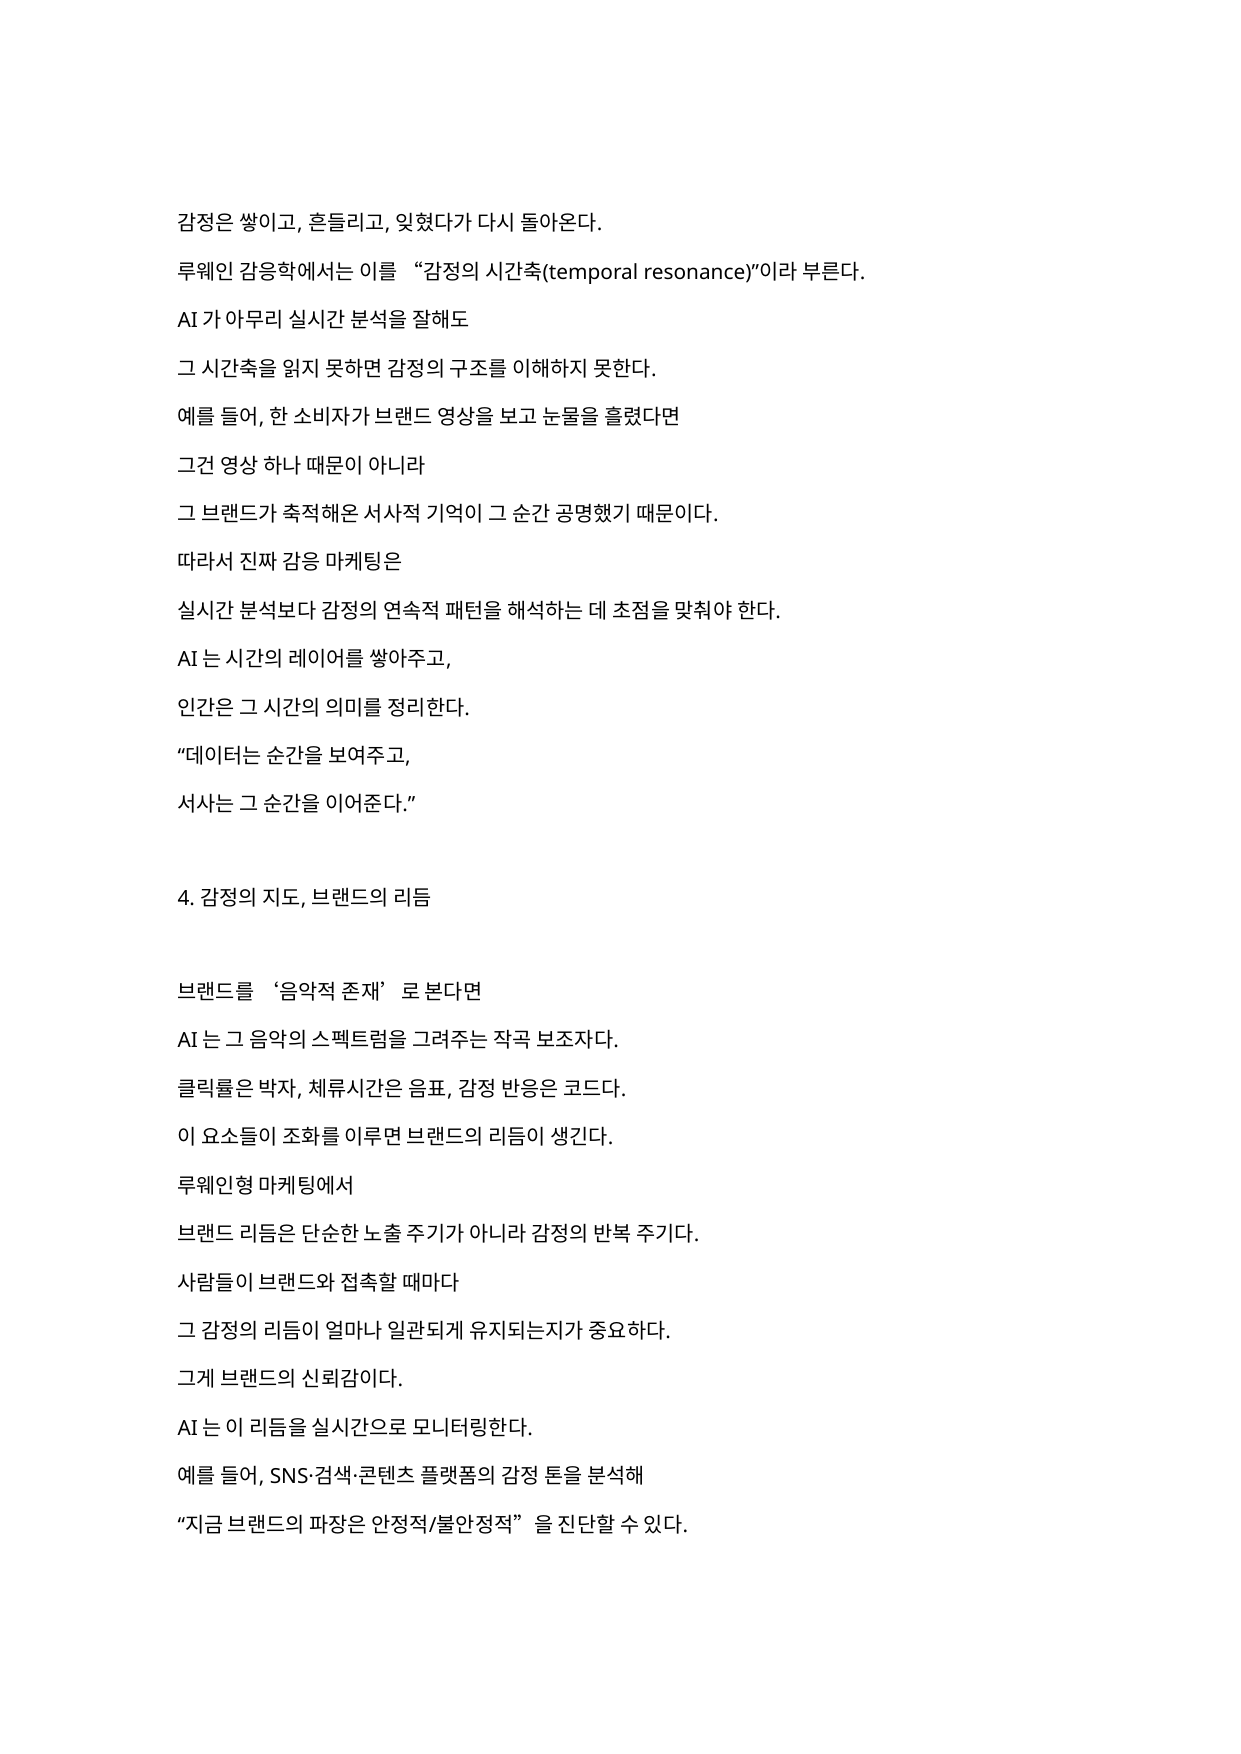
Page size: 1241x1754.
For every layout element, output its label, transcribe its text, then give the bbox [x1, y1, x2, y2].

text AI가 아무리 실시간 분석을 잘해도 [177, 303, 1063, 334]
text 이 요소들이 조화를 이루면 브랜드의 리듬이 생긴다. [177, 1121, 1063, 1151]
text 그 감정의 리듬이 얼마나 일관되게 유지되는지가 중요하다. [177, 1314, 1063, 1344]
text 브랜드 리듬은 단순한 노출 주기가 아니라 감정의 반복 주기다. [177, 1217, 1063, 1248]
text 따라서 진짜 감응 마케팅은 [177, 546, 1063, 576]
text AI는 시간의 레이어를 쌓아주고, [177, 642, 1063, 673]
text 예를 들어, 한 소비자가 브랜드 영상을 보고 눈물을 흘렸다면 [177, 400, 1063, 431]
text “지금 브랜드의 파장은 안정적/불안정적”을 진단할 수 있다. [177, 1508, 1063, 1538]
text 그 브랜드가 축적해온 서사적 기억이 그 순간 공명했기 때문이다. [177, 497, 1063, 527]
text 클릭률은 박자, 체류시간은 음표, 감정 반응은 코드다. [177, 1072, 1063, 1102]
text 그게 브랜드의 신뢰감이다. [177, 1363, 1063, 1393]
text AI는 그 음악의 스펙트럼을 그려주는 작곡 보조자다. [177, 1024, 1063, 1054]
text 루웨인 감응학에서는 이를 “감정의 시간축(temporal resonance)”이라 부른다. [177, 255, 1063, 285]
text 인간은 그 시간의 의미를 정리한다. [177, 691, 1063, 721]
text 그건 영상 하나 때문이 아니라 [177, 449, 1063, 479]
text 브랜드를 ‘음악적 존재’로 본다면 [177, 975, 1063, 1006]
text 사람들이 브랜드와 접촉할 때마다 [177, 1266, 1063, 1296]
text AI는 이 리듬을 실시간으로 모니터링한다. [177, 1411, 1063, 1441]
text 그 시간축을 읽지 못하면 감정의 구조를 이해하지 못한다. [177, 352, 1063, 382]
text 감정은 쌓이고, 흔들리고, 잊혔다가 다시 돌아온다. [177, 207, 1063, 237]
text 루웨인형 마케팅에서 [177, 1169, 1063, 1199]
text 서사는 그 순간을 이어준다.” [177, 788, 1063, 818]
text “데이터는 순간을 보여주고, [177, 739, 1063, 769]
text 예를 들어, SNS·검색·콘텐츠 플랫폼의 감정 톤을 분석해 [177, 1459, 1063, 1490]
text 4. 감정의 지도, 브랜드의 리듬 [177, 882, 1063, 912]
text 실시간 분석보다 감정의 연속적 패턴을 해석하는 데 초점을 맞춰야 한다. [177, 594, 1063, 624]
